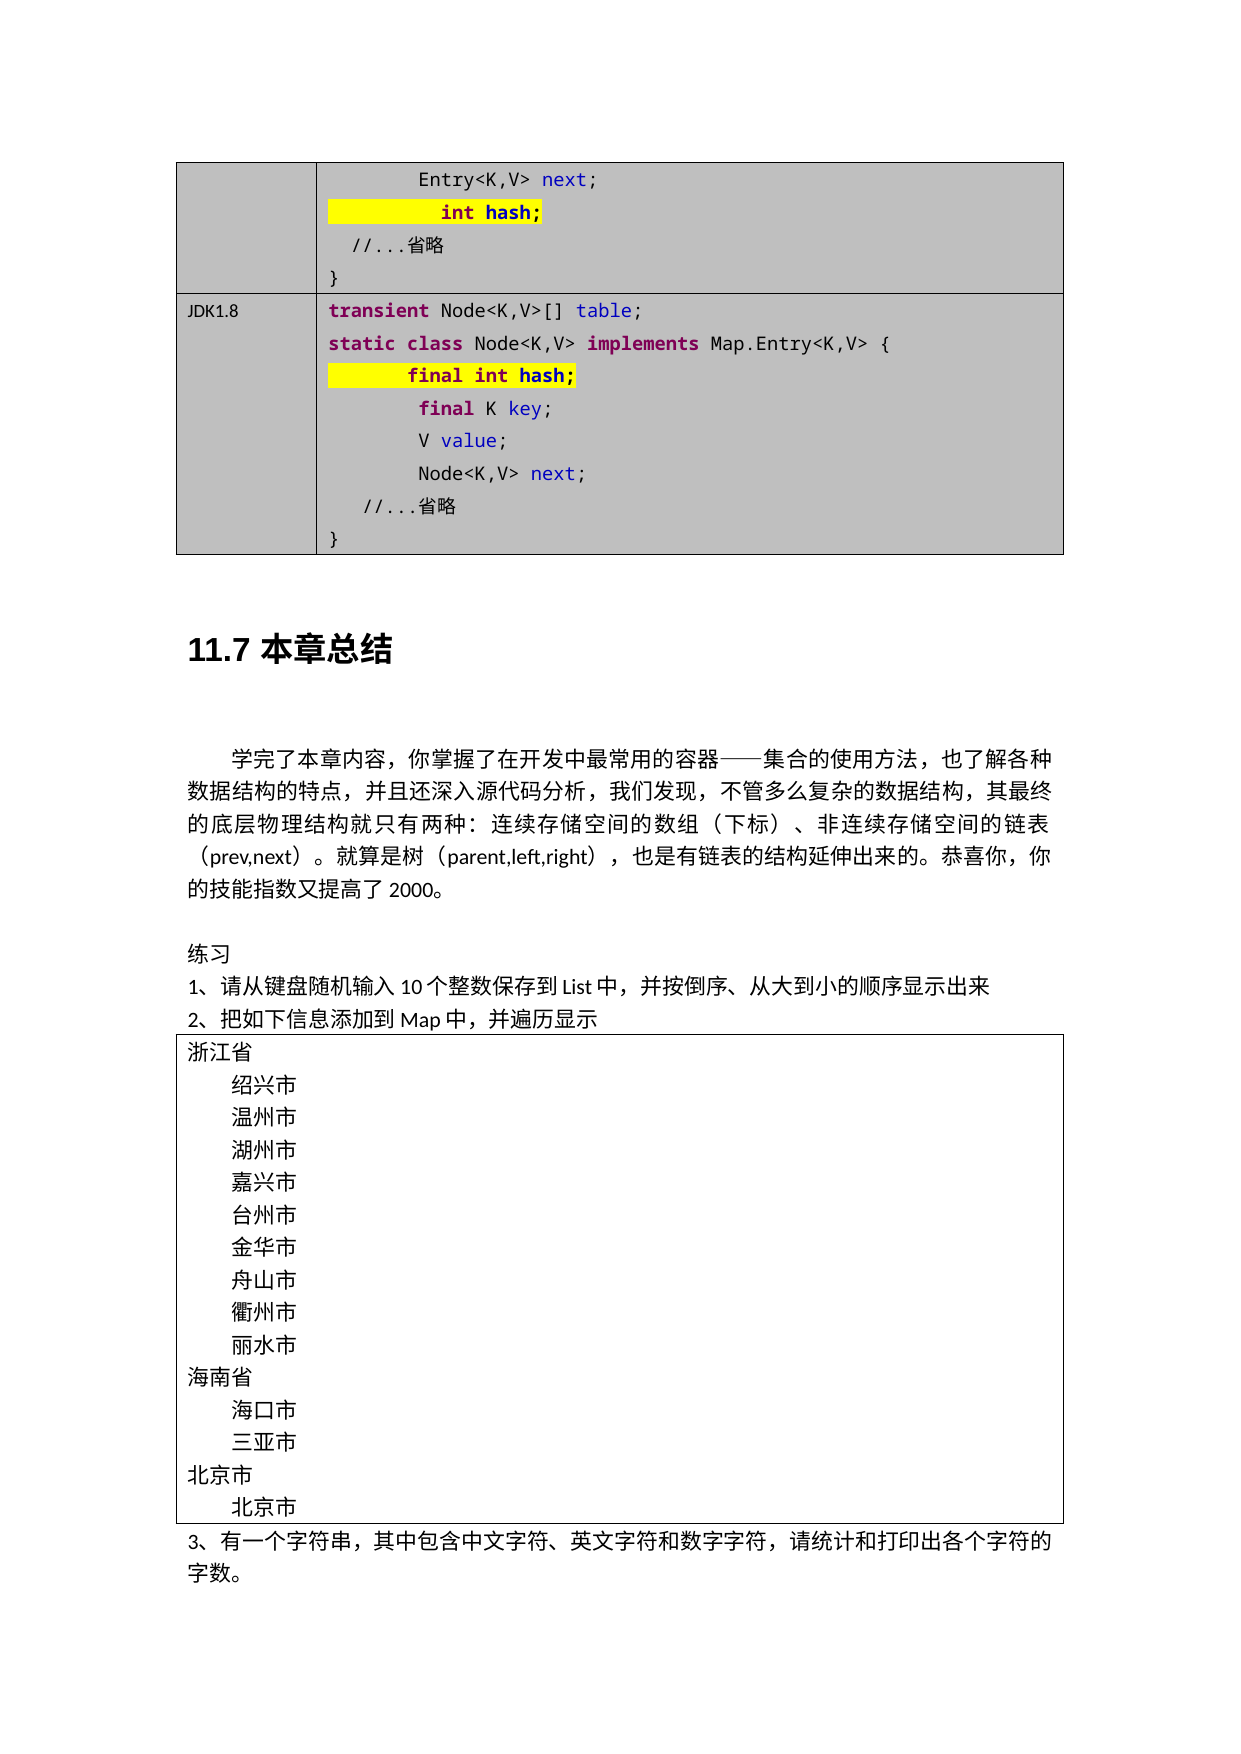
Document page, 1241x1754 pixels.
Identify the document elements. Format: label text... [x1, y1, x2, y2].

table_header 浙江省 绍兴市 温州市 湖州市 嘉兴市 台州市 金华市 舟山市 衢州市 丽水市 海南省 海口市 三亚市 北京市 北京市 [177, 1035, 1063, 1522]
text 2、把如下信息添加到Map中，并遍历显示 [187, 1001, 1053, 1034]
subtitle 11.7 本章总结 [187, 615, 1053, 680]
text 学完了本章内容，你掌握了在开发中最常用的容器——集合的使用方法，也了解各种数据结构的特点，并且还深入源代码分析，我们发现，不管多么复杂的数据结构，其最终的底层物理结构就只有两种：连续存储空间的数组（下标）、非连续存储空间的链表（prev,next）。就算是树（parent,left,right），也是有链表的结构延伸出来的。恭喜你，你的技能指数又提高了2000。 [187, 741, 1053, 904]
text 练习 [187, 936, 1053, 969]
text 1、请从键盘随机输入10个整数保存到List中，并按倒序、从大到小的顺序显示出来 [187, 969, 1053, 1001]
table_cell transient Node<K,V>[] table; static class Node<K,V> implements Map.Entry<K,V> { final int hash; final K key; V value; Node<K,V> next; //...省略 } [317, 294, 1063, 554]
table_cell JDK1.8 [177, 294, 316, 554]
text 3、有一个字符串，其中包含中文字符、英文字符和数字字符，请统计和打印出各个字符的字数。 [187, 1524, 1053, 1588]
table_header JDK1.7 [177, 163, 316, 293]
